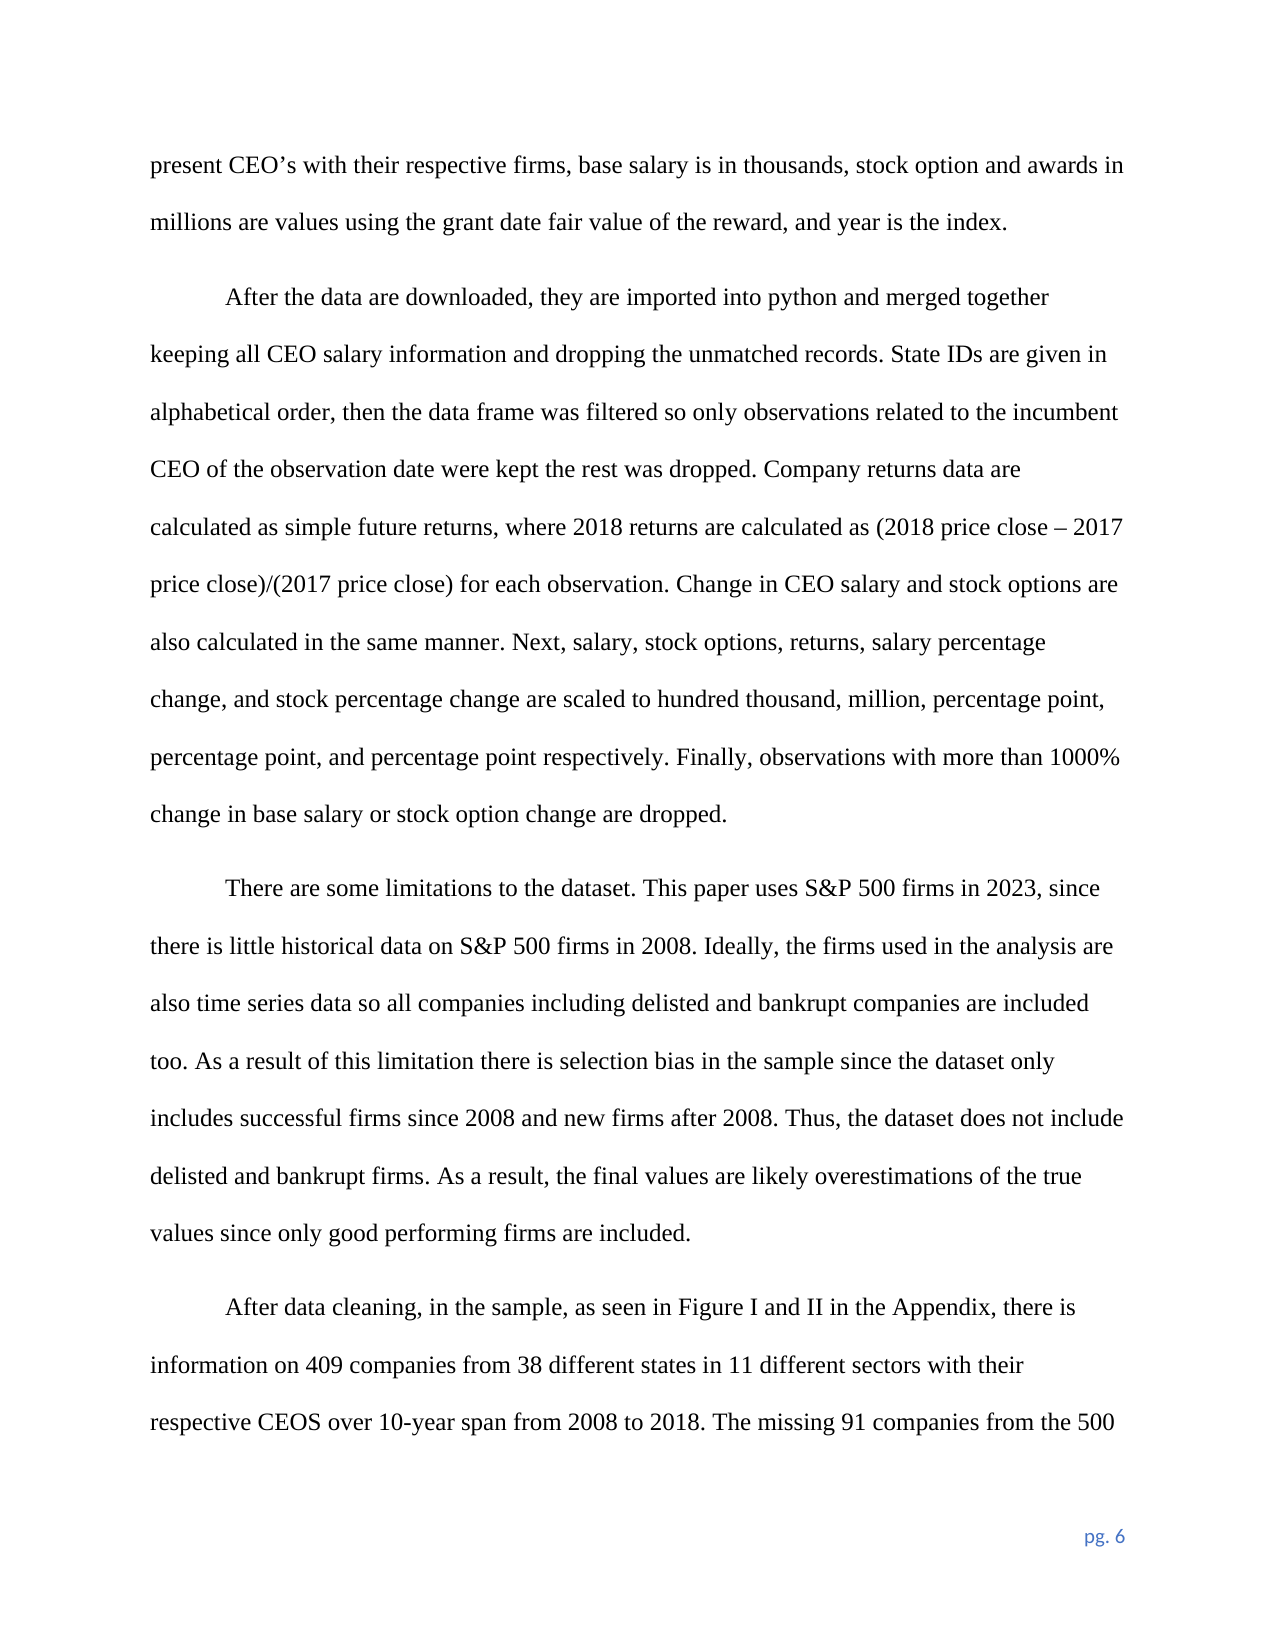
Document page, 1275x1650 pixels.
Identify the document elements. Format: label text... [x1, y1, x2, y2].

text There are some limitations to the dataset. This paper uses S&P 500 firms in 2023, since there is little historical data on S&P 500 firms in 2008. Ideally, the firms used in the analysis are also time series data so all companies including delisted and bankrupt companies are included too. As a result of this limitation there is selection bias in the sample since the dataset only includes successful firms since 2008 and new firms after 2008. Thus, the dataset does not include delisted and bankrupt firms. As a result, the final values are likely overestimations of the true values since only good performing firms are included. [150, 873, 1125, 1247]
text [150, 150, 1125, 236]
text After the data are downloaded, they are imported into python and merged together keeping all CEO salary information and dropping the unmatched records. State IDs are given in alphabetical order, then the data frame was filtered so only observations related to the incumbent CEO of the observation date were kept the rest was dropped. Company returns data are calculated as simple future returns, where 2018 returns are calculated as (2018 price close – 2017 price close)/(2017 price close) for each observation. Change in CEO salary and stock options are also calculated in the same manner. Next, salary, stock options, returns, salary percentage change, and stock percentage change are scaled to hundred thousand, million, percentage point, percentage point, and percentage point respectively. Finally, observations with more than 1000% change in base salary or stock option change are dropped. [150, 282, 1125, 828]
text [150, 1292, 1125, 1436]
